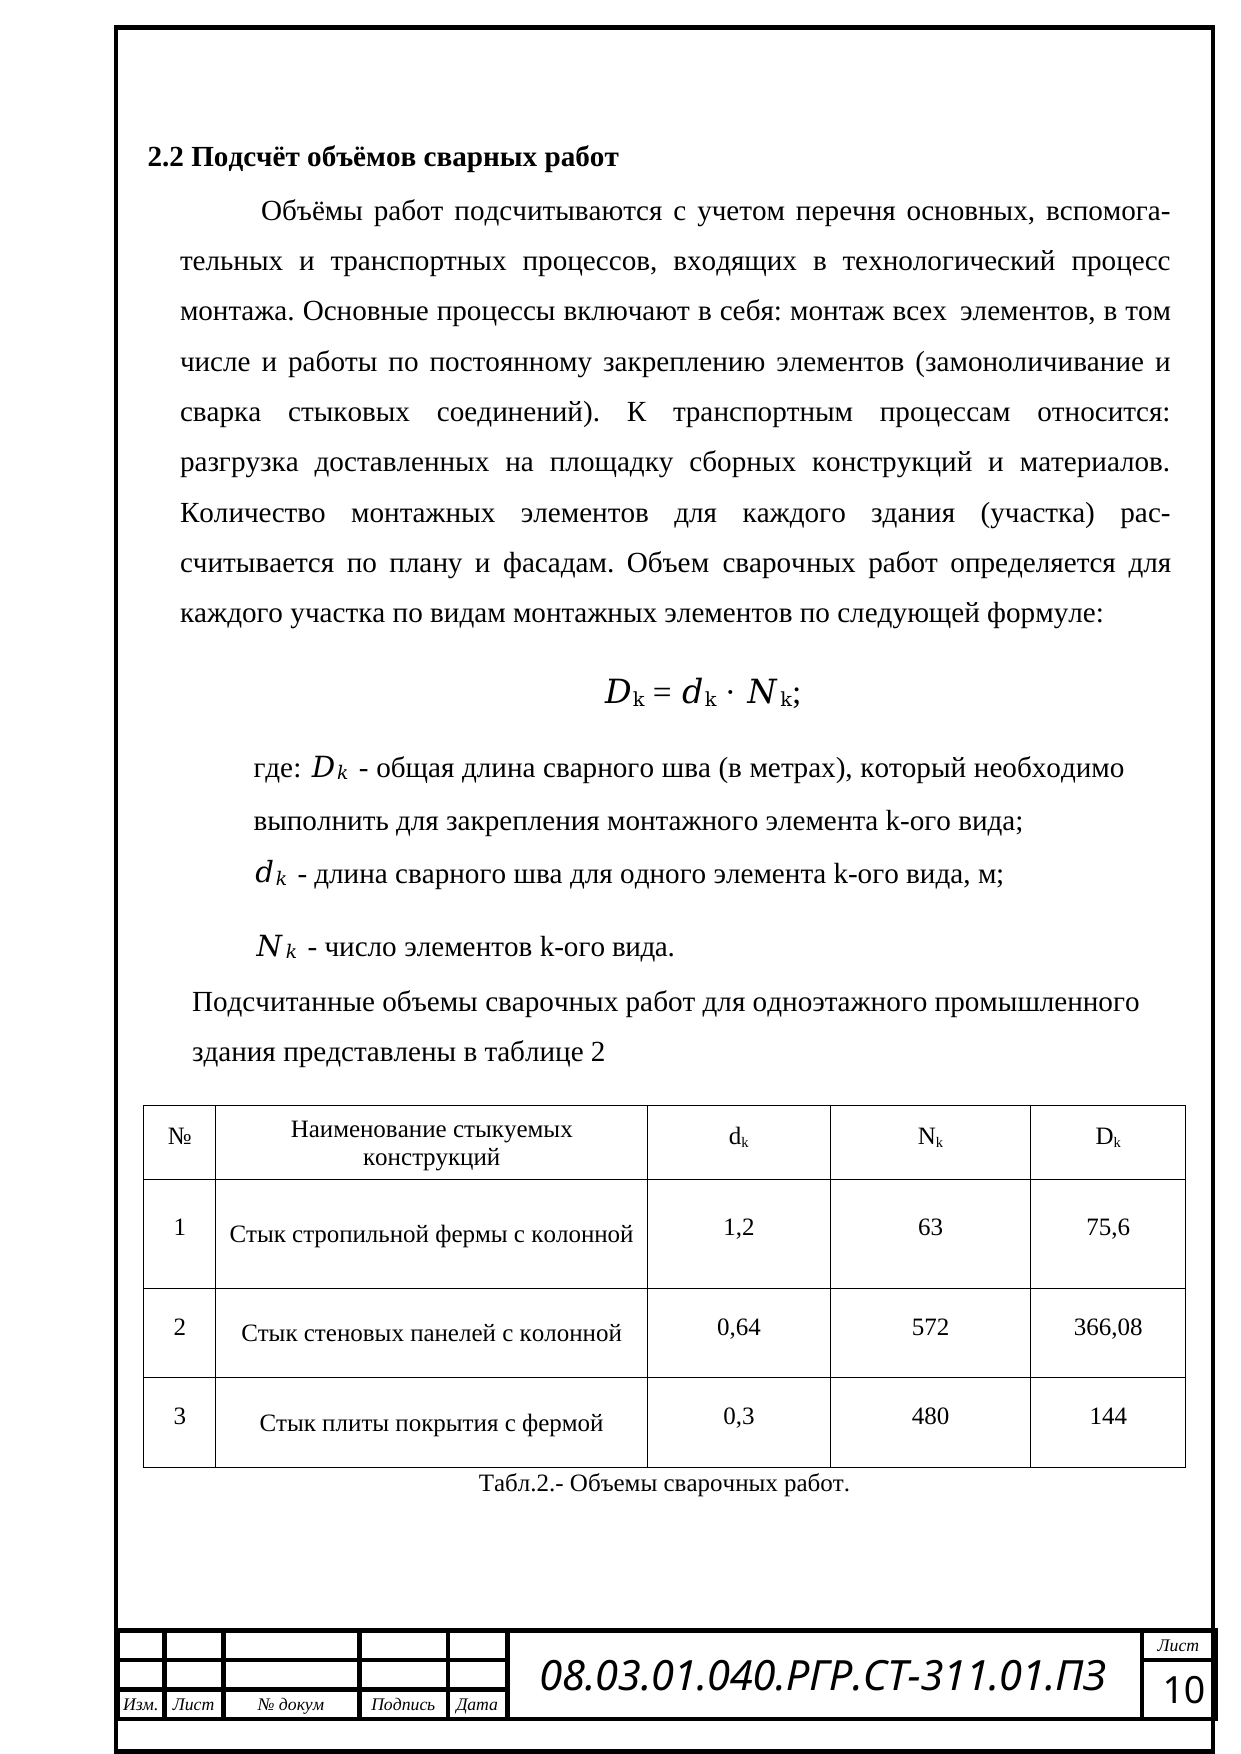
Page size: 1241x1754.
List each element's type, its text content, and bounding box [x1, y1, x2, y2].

table_cell Стык стеновых панелей с колонной [216, 1289, 647, 1377]
text Объёмы работ подсчитываются с учетом перечня основных, вспомога- тельных и транспортных процессов, входящих в технологический процесс монтажа. Основные процессы включают в себя: монтаж всех элементов, в том числе и работы по постоянному закреплению элементов (замоноличивание и сварка стыковых соединений). К транспортным процессам относится: разгрузка доставленных на площадку сборных конструкций и материалов. Количество монтажных элементов для каждого здания (участка) рас- считывается по плану и фасадам. Объем сварочных работ определяется для каждого участка по видам монтажных элементов по следующей формуле: [180, 193, 1171, 629]
table_header Dk [1031, 1106, 1185, 1178]
table_header № [144, 1106, 215, 1178]
subtitle 2.2 Подсчёт объёмов сварных работ [118, 139, 1211, 172]
table_cell 144 [1031, 1378, 1185, 1467]
table_cell 0,3 [648, 1378, 830, 1467]
text где: 𝐷𝑘 - общая длина сварного шва (в метрах), который необходимо выполнить для закрепления монтажного элемента k-ого вида; [253, 748, 1124, 836]
table_cell 3 [144, 1378, 215, 1467]
text Подсчитанные объемы сварочных работ для одноэтажного промышленного здания представлены в таблице 2 [192, 984, 1211, 1068]
table_cell 0,64 [648, 1289, 830, 1377]
table_header Nk [831, 1106, 1030, 1178]
table_cell 1,2 [648, 1180, 830, 1287]
text 𝐷k = 𝑑k · 𝑁k; [118, 671, 1211, 711]
table_cell 63 [831, 1180, 1030, 1287]
table_header Наименование стыкуемых конструкций [216, 1106, 647, 1178]
text 𝑑𝑘 - длина сварного шва для одного элемента k-ого вида, м; [253, 854, 1211, 892]
table_cell 2 [144, 1289, 215, 1377]
table_cell 480 [831, 1378, 1030, 1467]
table_cell 75,6 [1031, 1180, 1185, 1287]
text Табл.2.- Объемы сварочных работ. [118, 1468, 1211, 1496]
table_cell 366,08 [1031, 1289, 1185, 1377]
table_cell Стык стропильной фермы с колонной [216, 1180, 647, 1287]
text 𝑁𝑘 - число элементов k-ого вида. [253, 928, 1211, 965]
table_cell 572 [831, 1289, 1030, 1377]
table_cell Стык плиты покрытия с фермой [216, 1378, 647, 1467]
table_cell 1 [144, 1180, 215, 1287]
table_header dk [648, 1106, 830, 1178]
